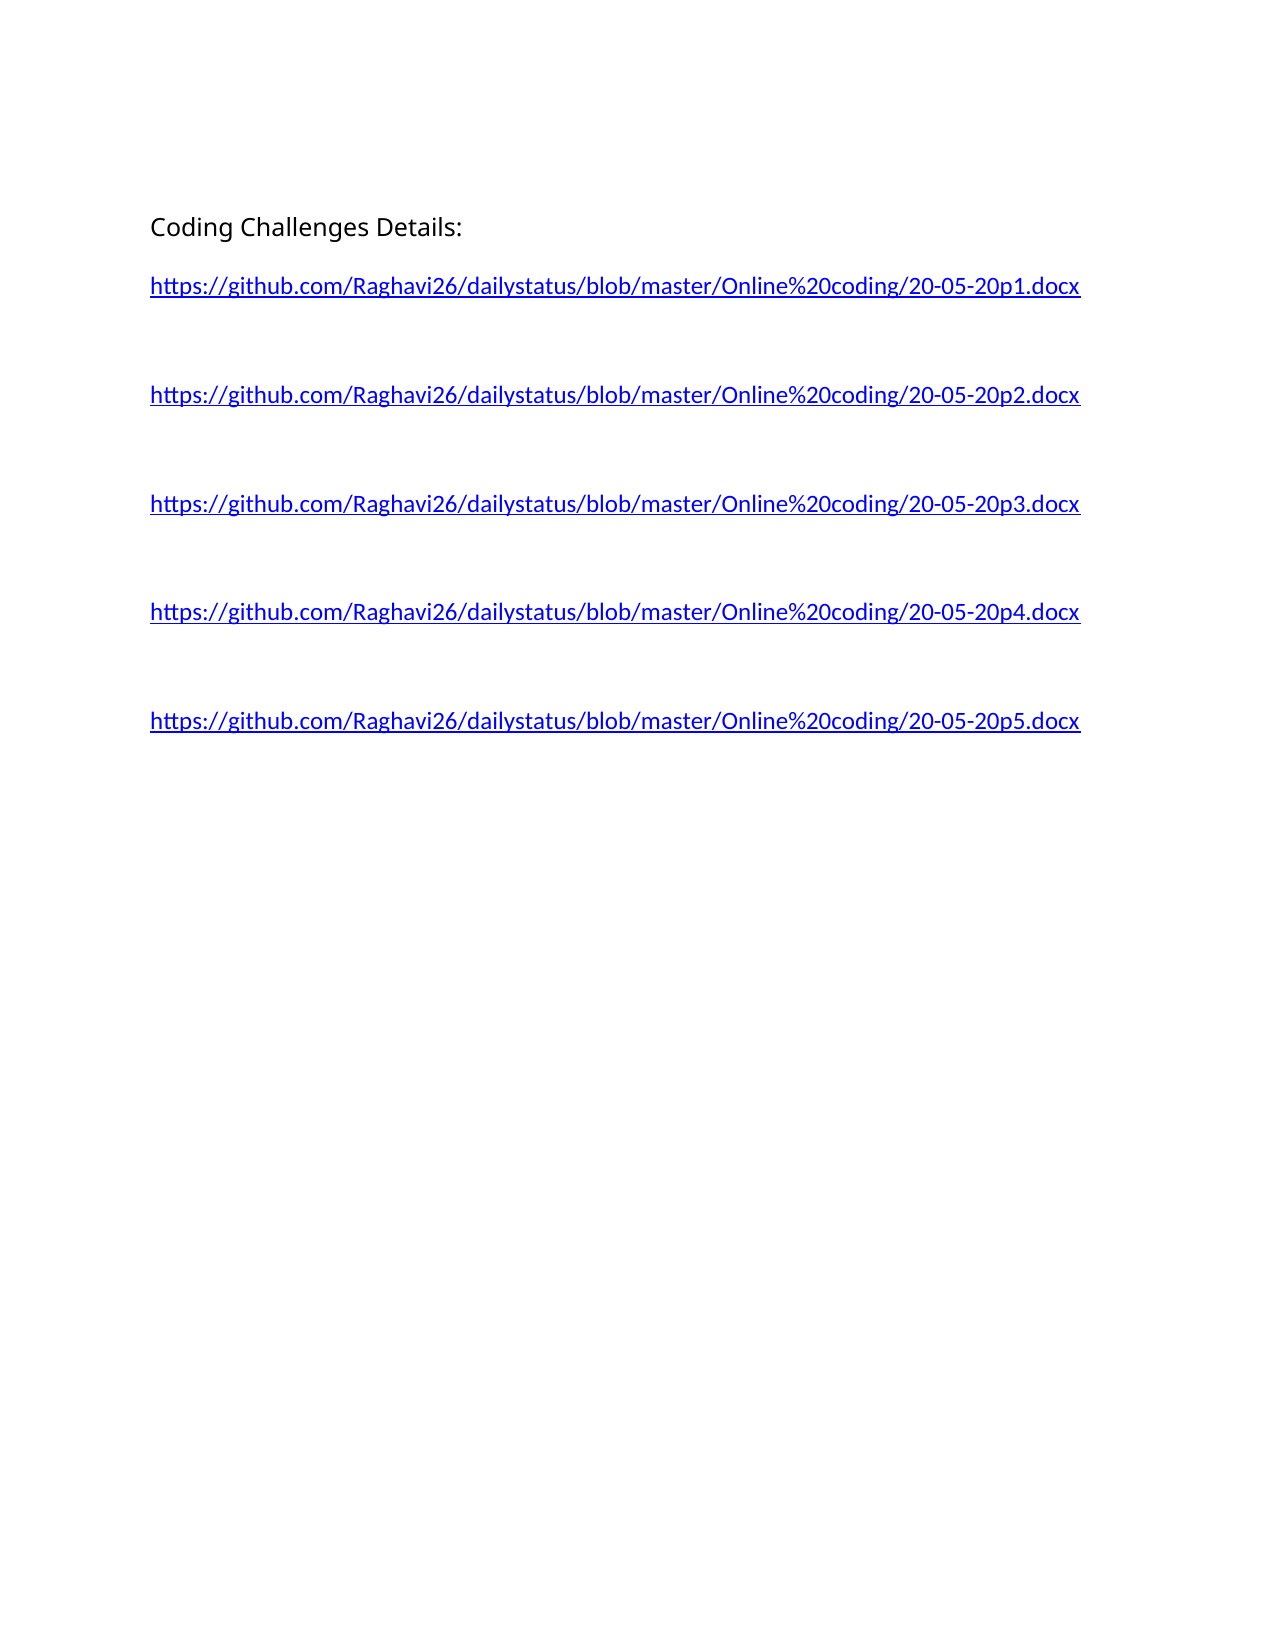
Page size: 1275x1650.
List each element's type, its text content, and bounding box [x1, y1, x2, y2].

text https://github.com/Raghavi26/dailystatus/blob/master/Online%20coding/20-05-20p1.docx [150, 270, 1125, 301]
text https://github.com/Raghavi26/dailystatus/blob/master/Online%20coding/20-05-20p4.docx [150, 597, 1125, 627]
text https://github.com/Raghavi26/dailystatus/blob/master/Online%20coding/20-05-20p5.docx [150, 705, 1125, 736]
text https://github.com/Raghavi26/dailystatus/blob/master/Online%20coding/20-05-20p3.docx [150, 488, 1125, 518]
text https://github.com/Raghavi26/dailystatus/blob/master/Online%20coding/20-05-20p2.docx [150, 379, 1125, 409]
text Coding Challenges Details: [150, 210, 1125, 244]
